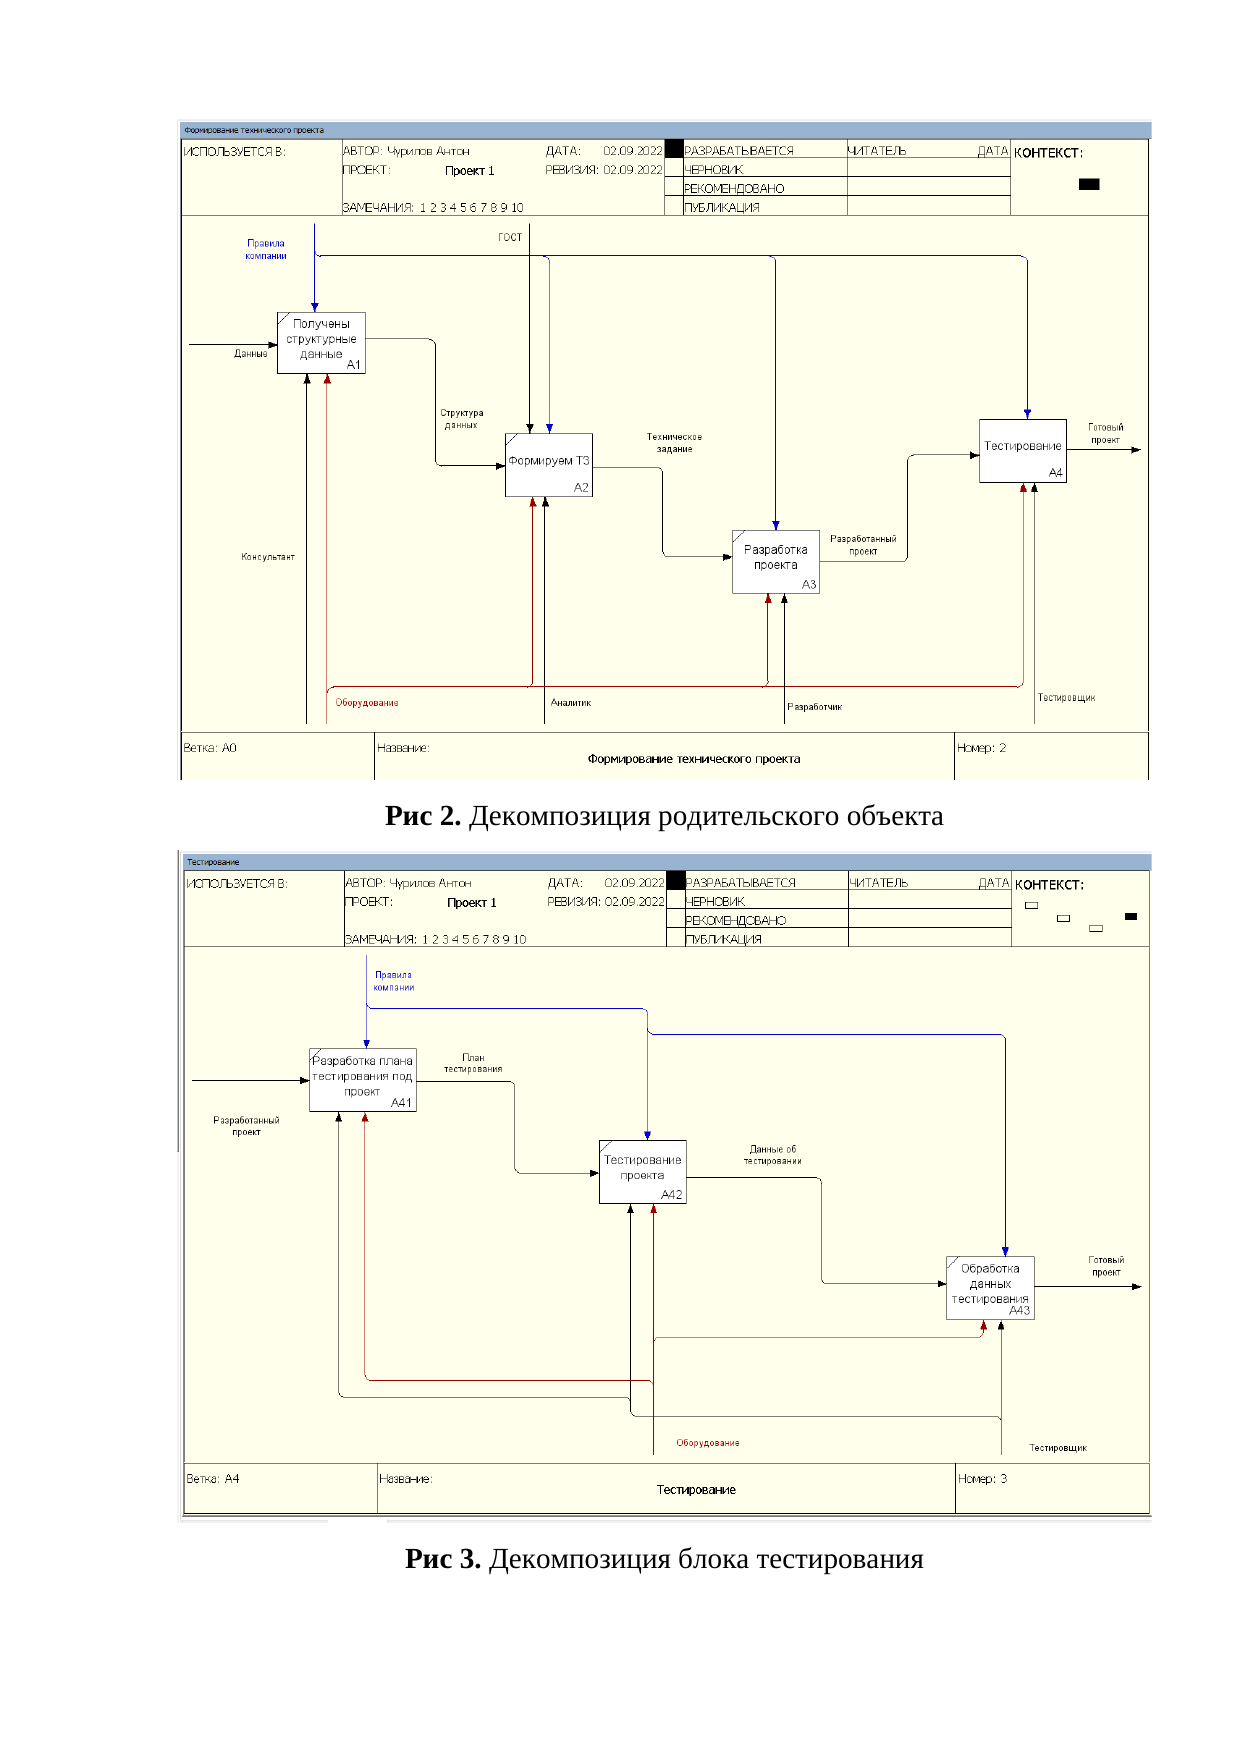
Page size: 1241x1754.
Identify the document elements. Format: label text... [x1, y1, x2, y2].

picture [177, 118, 1152, 780]
text Рис 2. Декомпозиция родительского объекта [177, 798, 1152, 831]
picture [177, 850, 1152, 1523]
text Рис 3. Декомпозиция блока тестирования [177, 1541, 1152, 1575]
